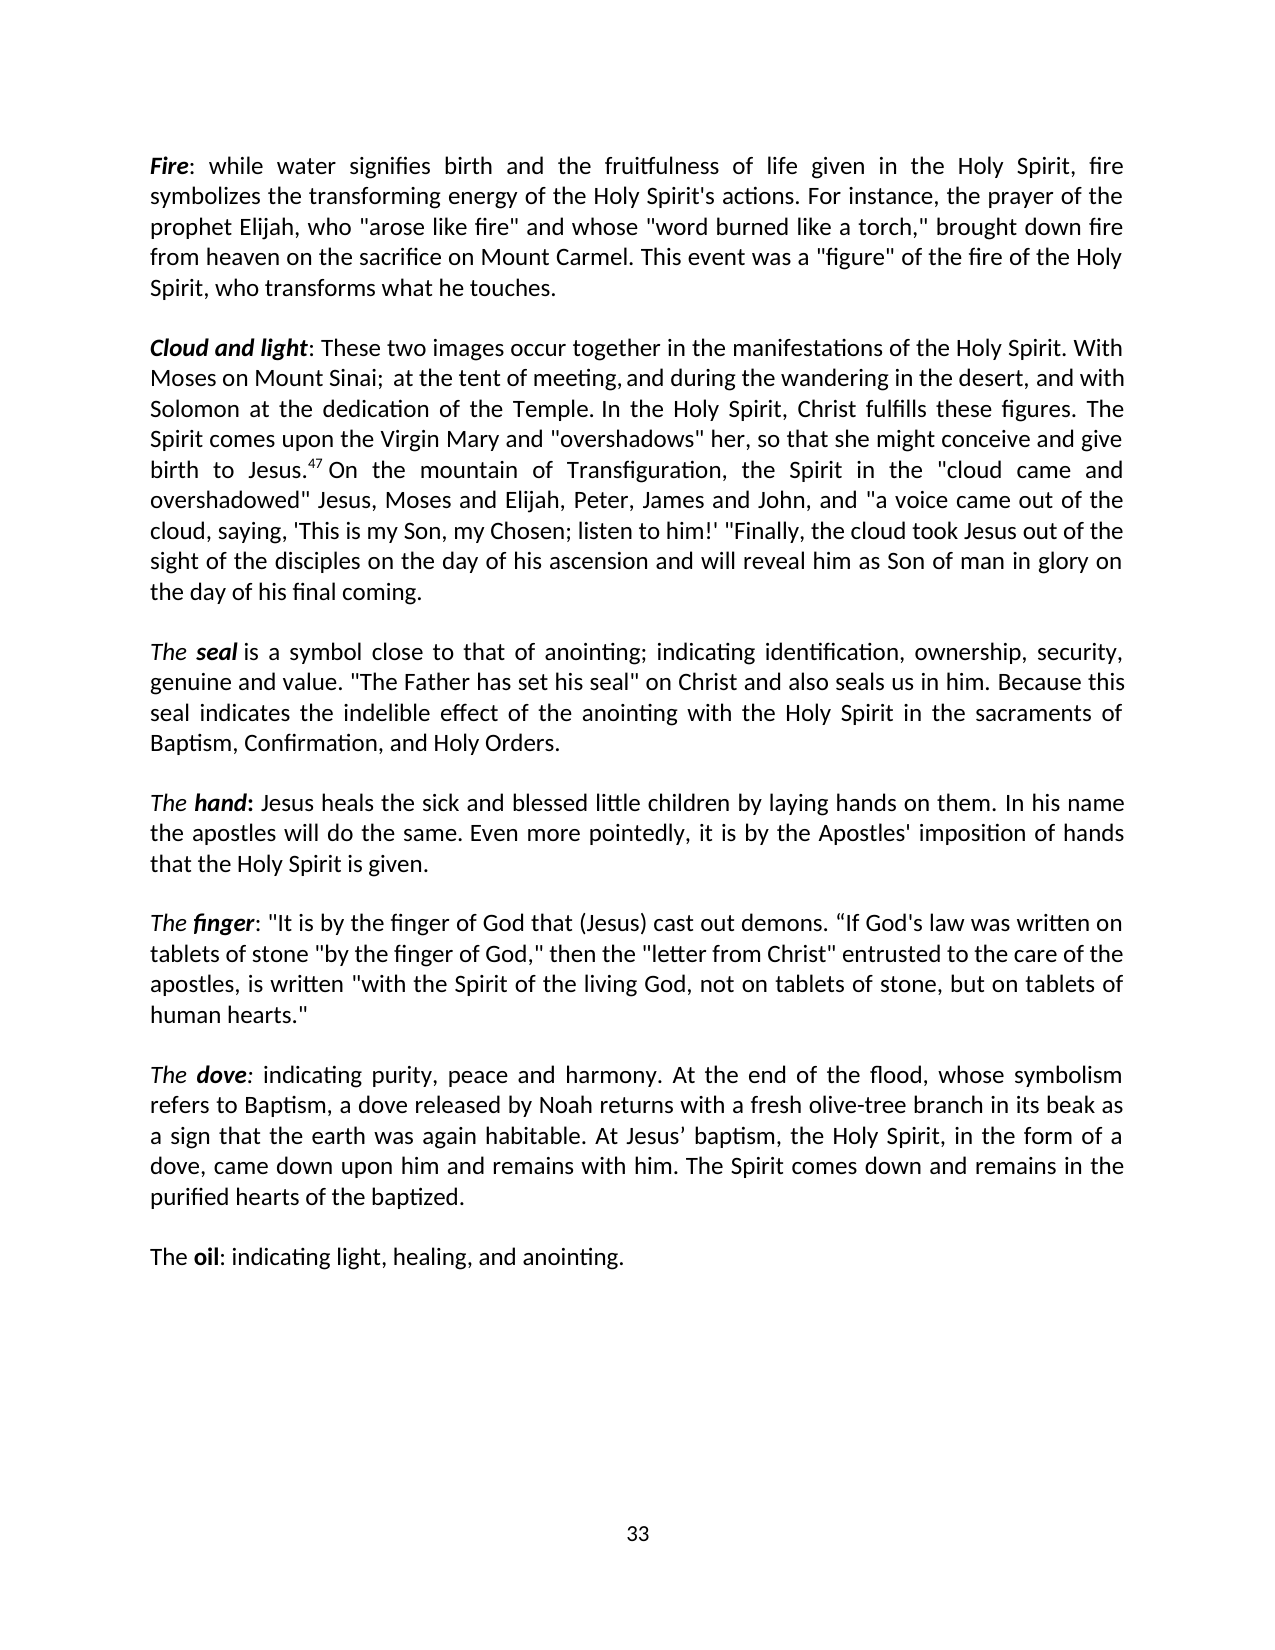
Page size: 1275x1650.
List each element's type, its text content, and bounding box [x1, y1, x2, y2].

text The hand: Jesus heals the sick and blessed little children by laying hands on them. In his name the apostles will do the same. Even more pointedly, it is by the Apostles' imposition of hands that the Holy Spirit is given. [150, 787, 1125, 878]
text The finger: "It is by the finger of God that (Jesus) cast out demons. “If God's law was written on tablets of stone "by the finger of God," then the "letter from Christ" entrusted to the care of the apostles, is written "with the Spirit of the living God, not on tablets of stone, but on tablets of human hearts." [150, 908, 1125, 1030]
text The dove: indicating purity, peace and harmony. At the end of the flood, whose symbolism refers to Baptism, a dove released by Noah returns with a fresh olive-tree branch in its beak as a sign that the earth was again habitable. At Jesus’ baptism, the Holy Spirit, in the form of a dove, came down upon him and remains with him. The Spirit comes down and remains in the purified hearts of the baptized. [150, 1059, 1125, 1211]
text The seal is a symbol close to that of anointing; indicating identification, ownership, security, genuine and value. "The Father has set his seal" on Christ and also seals us in him. Because this seal indicates the indelible effect of the anointing with the Holy Spirit in the sacraments of Baptism, Confirmation, and Holy Orders. [150, 636, 1125, 758]
text Fire: while water signifies birth and the fruitfulness of life given in the Holy Spirit, fire symbolizes the transforming energy of the Holy Spirit's actions. For instance, the prayer of the prophet Elijah, who "arose like fire" and whose "word burned like a torch," brought down fire from heaven on the sacrifice on Mount Carmel. This event was a "figure" of the fire of the Holy Spirit, who transforms what he touches. [150, 150, 1125, 303]
text The oil: indicating light, healing, and anointing. [150, 1241, 1125, 1271]
text Cloud and light: These two images occur together in the manifestations of the Holy Spirit. With Moses on Mount Sinai; at the tent of meeting, and during the wandering in the desert, and with Solomon at the dedication of the Temple. In the Holy Spirit, Christ fulfills these figures. The Spirit comes upon the Virgin Mary and "overshadows" her, so that she might conceive and give birth to Jesus.47 On the mountain of Transfiguration, the Spirit in the "cloud came and overshadowed" Jesus, Moses and Elijah, Peter, James and John, and "a voice came out of the cloud, saying, 'This is my Son, my Chosen; listen to him!' "Finally, the cloud took Jesus out of the sight of the disciples on the day of his ascension and will reveal him as Son of man in glory on the day of his final coming. [150, 332, 1125, 606]
